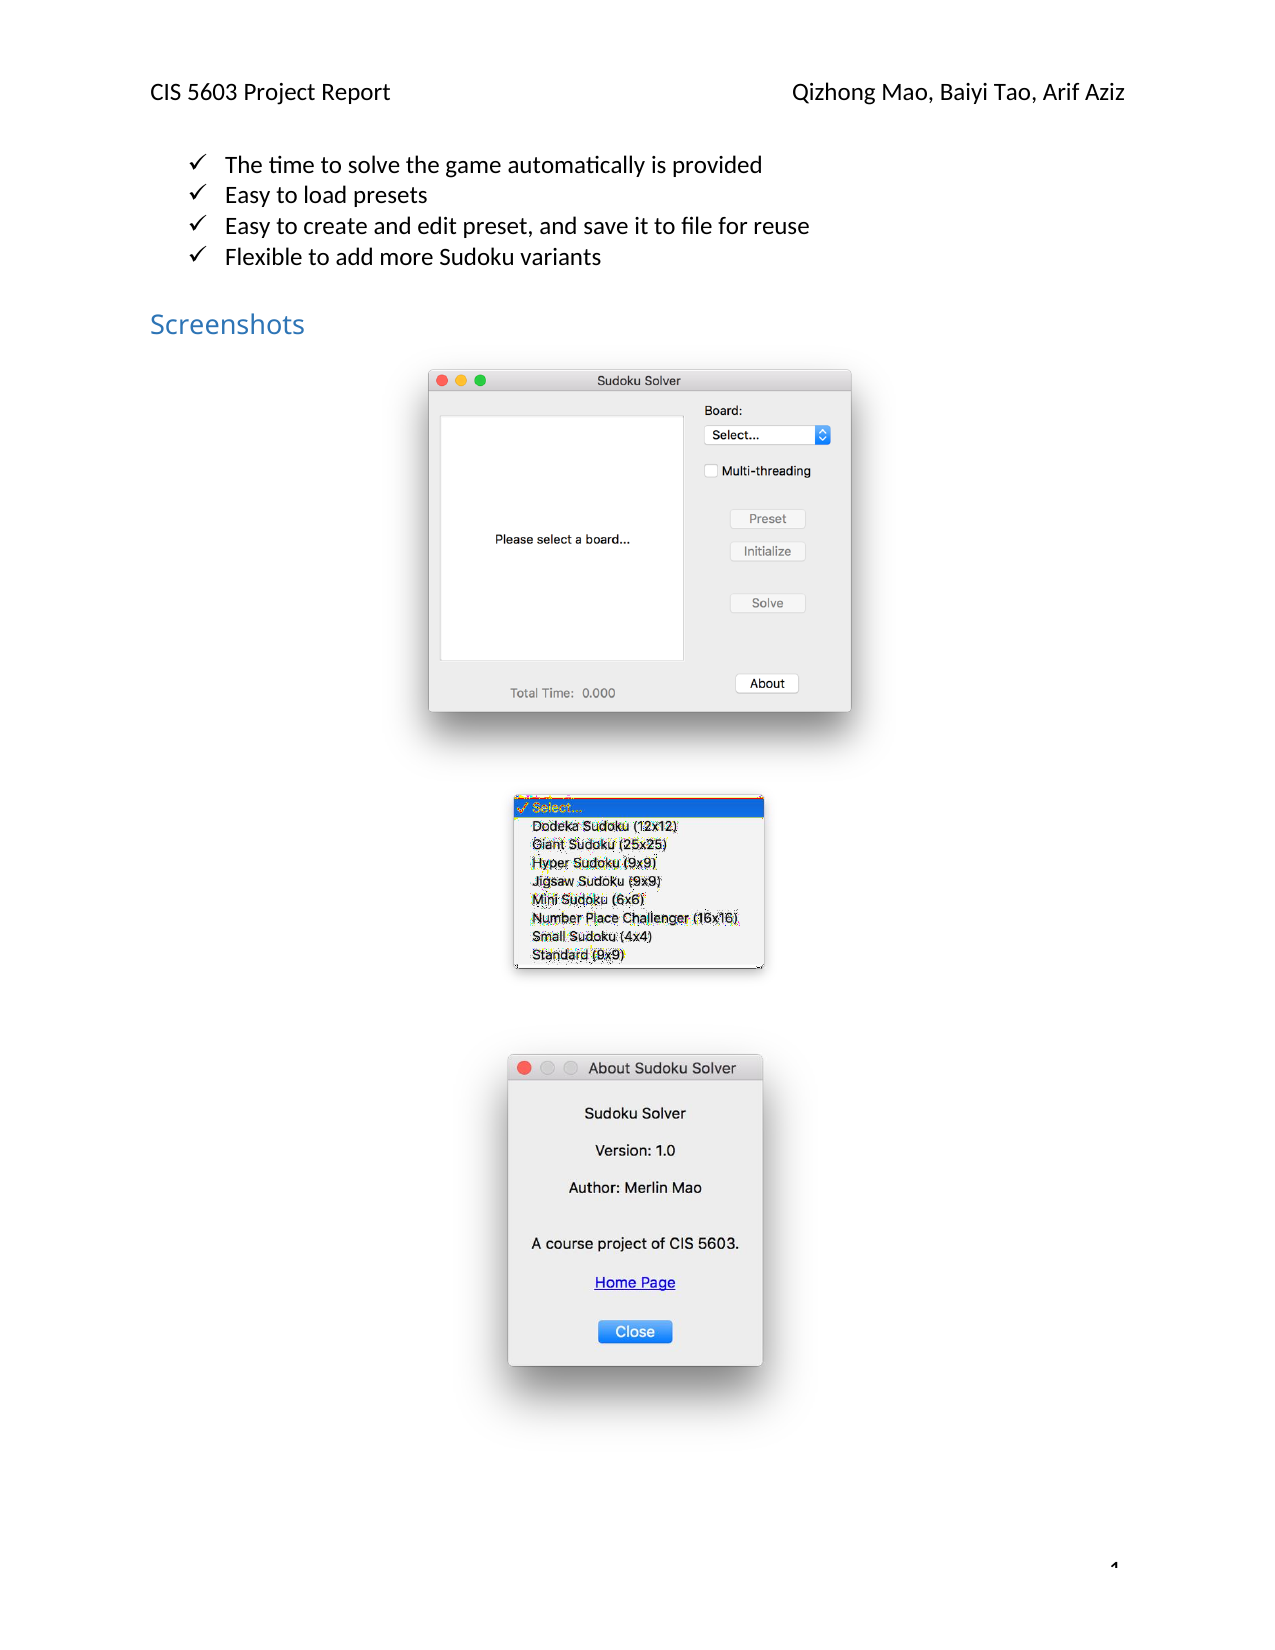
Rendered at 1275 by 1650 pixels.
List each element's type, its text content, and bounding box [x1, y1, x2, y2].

list Easy to load presets [187, 180, 1248, 210]
picture [382, 345, 897, 782]
subtitle Screenshots [150, 306, 1248, 343]
list Flexible to add more Sudoku variants [187, 241, 1248, 271]
list The time to solve the game automatically is provided [187, 149, 1248, 180]
picture [452, 1024, 818, 1452]
list Easy to create and edit preset, and save it to file for reuse [187, 210, 1248, 241]
picture [500, 784, 778, 987]
